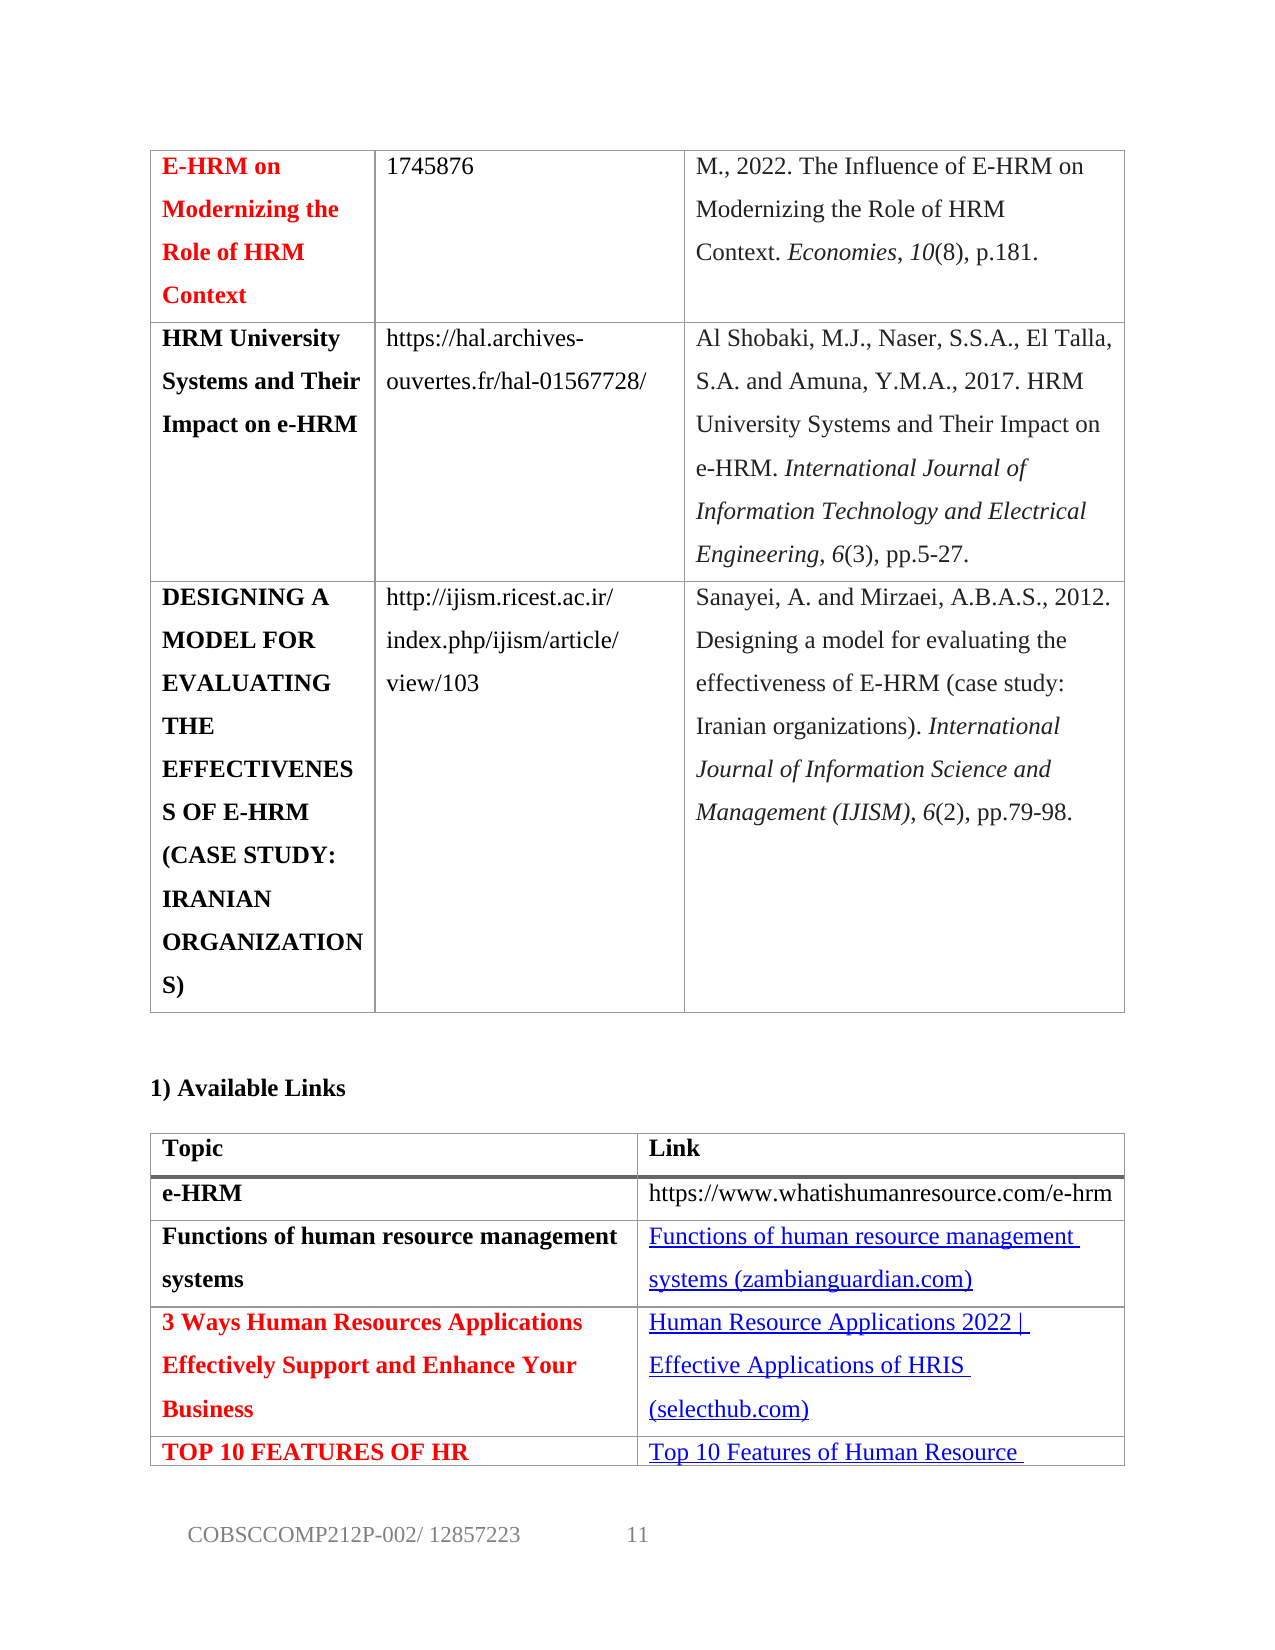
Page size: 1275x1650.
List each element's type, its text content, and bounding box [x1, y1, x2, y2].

table_cell Al Shobaki, M.J., Naser, S.S.A., El Talla, S.A. and Amuna, Y.M.A., 2017. HRM University Systems and Their Impact on e-HRM. International Journal of Information Technology and Electrical Engineering, 6(3), pp.5-27. [685, 323, 1124, 581]
table_cell Functions of human resource management systems (zambianguardian.com) [638, 1221, 1124, 1306]
table_cell Sanayei, A. and Mirzaei, A.B.A.S., 2012. Designing a model for evaluating the effectiveness of E-HRM (case study: Iranian organizations). International Journal of Information Science and Management (IJISM), 6(2), pp.79-98. [685, 582, 1124, 1012]
table_header Link [638, 1134, 1124, 1175]
table_cell De Alwis, A.C., Andrlić, B. and Šostar, M., 2022. The Influence of E-HRM on Modernizing the Role of HRM Context. Economies, 10(8), p.181. [685, 151, 1124, 322]
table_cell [638, 1437, 1124, 1465]
table_cell https://hal.archives-ouvertes.fr/hal-01567728/ [376, 323, 684, 581]
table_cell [151, 151, 374, 322]
table_cell HRM University Systems and Their Impact on e-HRM [151, 323, 374, 581]
table_cell DESIGNING A MODEL FOR EVALUATING THE EFFECTIVENESS OF E-HRM (CASE STUDY: IRANIAN ORGANIZATIONS) [151, 582, 374, 1012]
table_header Topic [151, 1134, 637, 1175]
table_cell http://ijism.ricest.ac.ir/index.php/ijism/article/view/103 [376, 582, 684, 1012]
table_cell 3 Ways Human Resources Applications Effectively Support and Enhance Your Business [151, 1308, 637, 1436]
table_cell https://www.whatishumanresource.com/e-hrm [638, 1179, 1124, 1220]
text 1) Available Links [150, 1073, 1125, 1101]
table_cell Human Resource Applications 2022 | Effective Applications of HRIS (selecthub.com) [638, 1308, 1124, 1436]
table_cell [376, 151, 684, 322]
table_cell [151, 1437, 637, 1465]
table_cell e-HRM [151, 1179, 637, 1220]
table_cell Functions of human resource management systems [151, 1221, 637, 1306]
